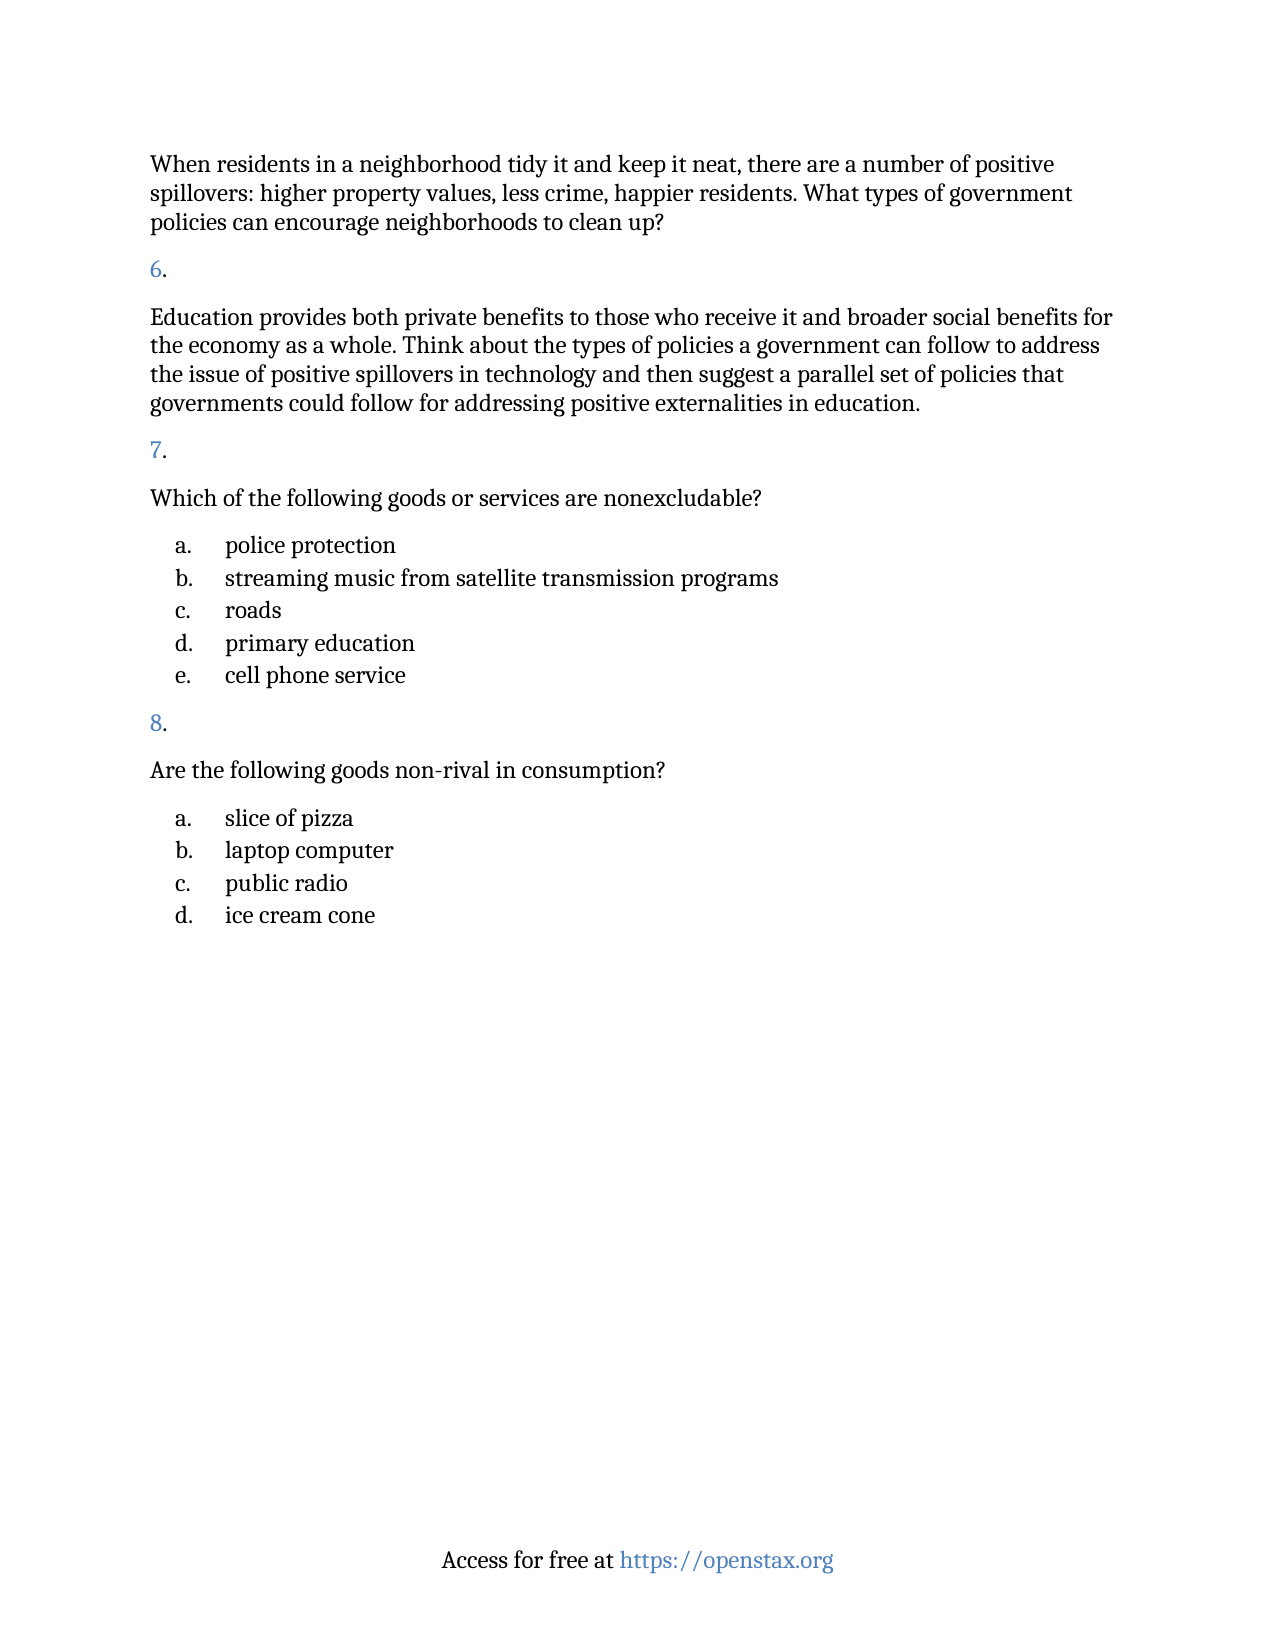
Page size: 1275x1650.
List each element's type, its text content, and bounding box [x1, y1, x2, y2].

text Education provides both private benefits to those who receive it and broader social benefits for the economy as a whole. Think about the types of policies a government can follow to address the issue of positive spillovers in technology and then suggest a parallel set of policies that governments could follow for addressing positive externalities in education. [150, 302, 1125, 417]
list slice of pizza [175, 804, 1125, 832]
list primary education [175, 629, 1125, 657]
list cell phone service [175, 661, 1125, 690]
text Are the following goods non-rival in consumption? [150, 756, 1125, 785]
list laptop computer [175, 836, 1125, 865]
text 6. [150, 255, 1125, 284]
list ice cream cone [175, 901, 1125, 930]
list public radio [175, 869, 1125, 897]
list roads [175, 596, 1125, 625]
list streaming music from satellite transmission programs [175, 564, 1125, 592]
text Which of the following goods or services are nonexcludable? [150, 484, 1125, 512]
text When residents in a neighborhood tidy it and keep it neat, there are a number of positive spillovers: higher property values, less crime, happier residents. What types of government policies can encourage neighborhoods to clean up? [150, 150, 1125, 236]
list police protection [175, 531, 1125, 560]
text 7. [150, 436, 1125, 465]
text 8. [150, 709, 1125, 737]
